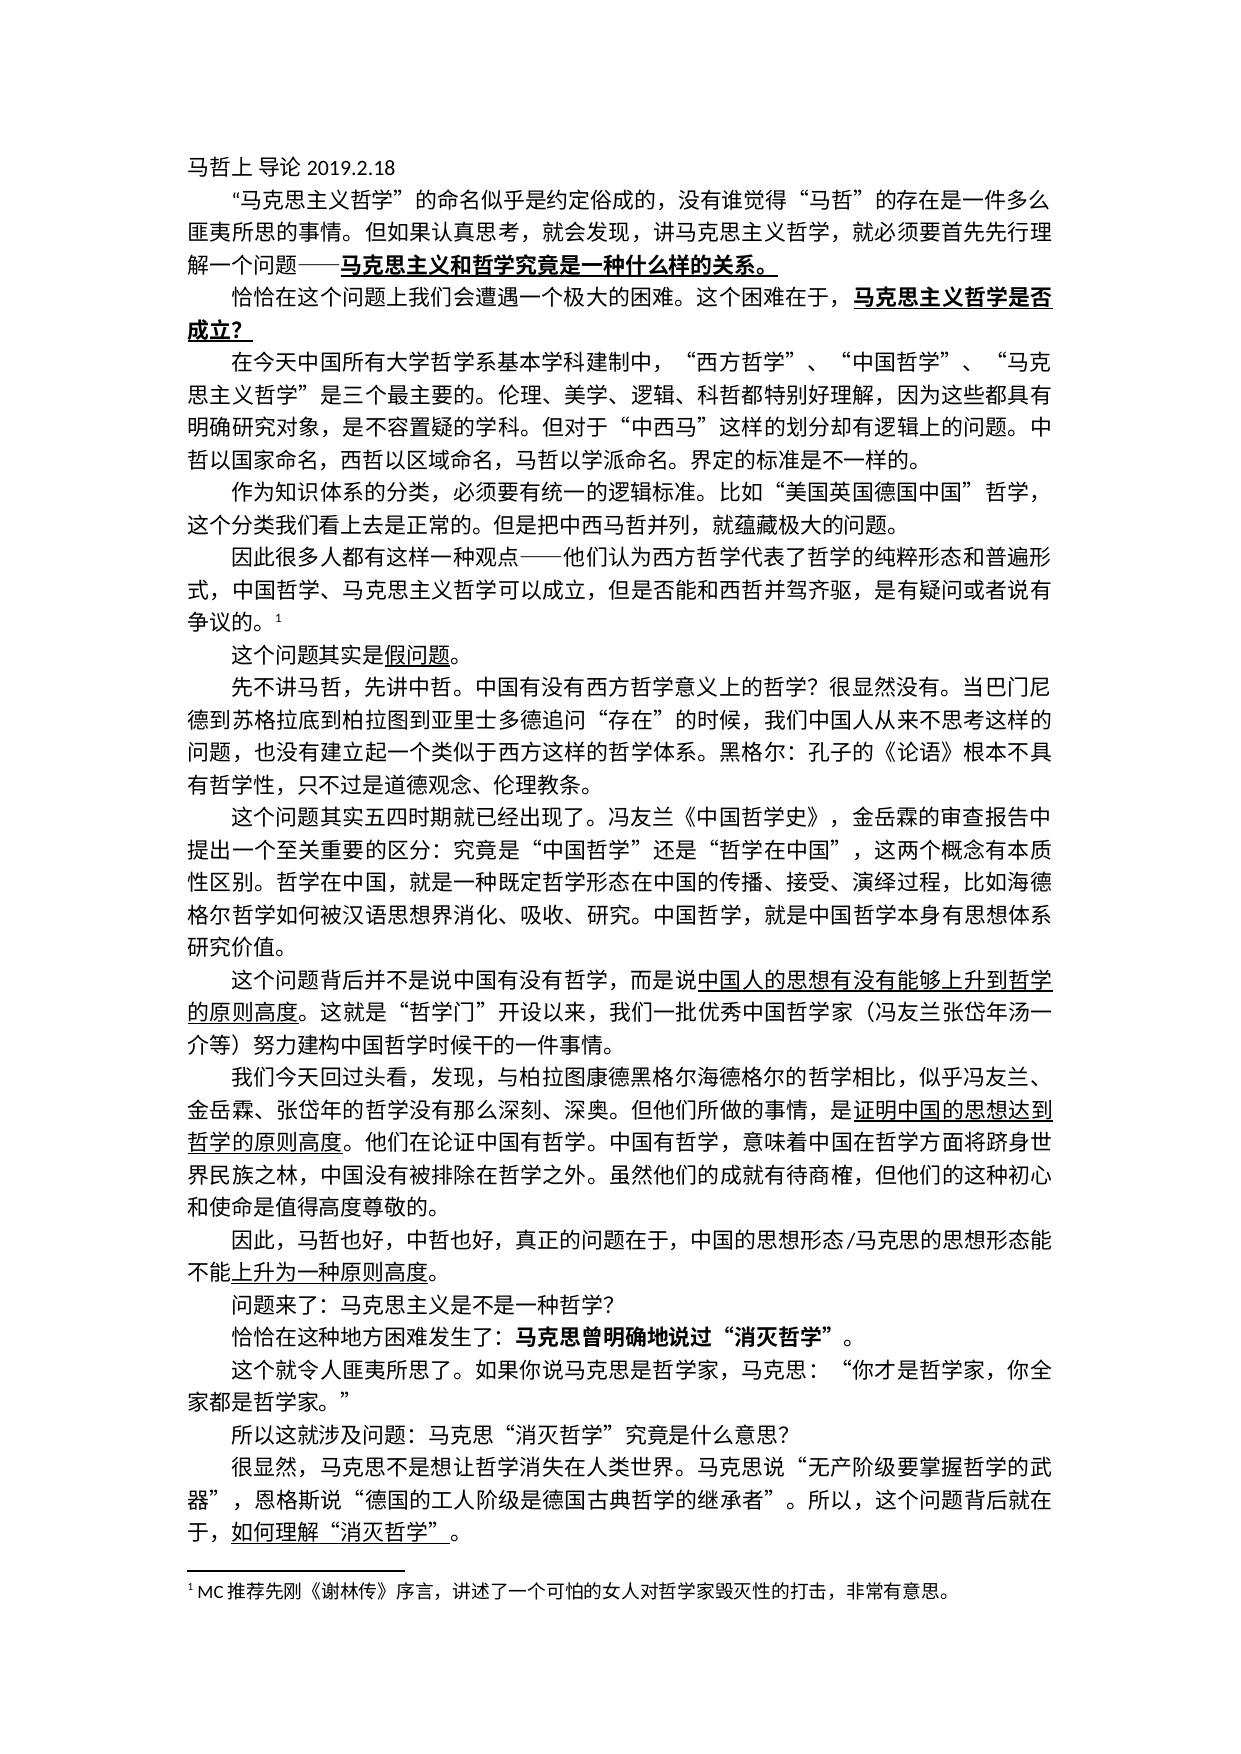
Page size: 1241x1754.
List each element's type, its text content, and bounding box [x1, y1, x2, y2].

text 因此，马哲也好，中哲也好，真正的问题在于，中国的思想形态/马克思的思想形态能不能上升为一种原则高度。 [187, 1222, 1053, 1287]
text 很显然，马克思不是想让哲学消失在人类世界。马克思说“无产阶级要掌握哲学的武器”，恩格斯说“德国的工人阶级是德国古典哲学的继承者”。所以，这个问题背后就在于，如何理解“消灭哲学”。 [187, 1450, 1053, 1547]
text 作为知识体系的分类，必须要有统一的逻辑标准。比如“美国英国德国中国”哲学，这个分类我们看上去是正常的。但是把中西马哲并列，就蕴藏极大的问题。 [187, 475, 1053, 540]
text 因此很多人都有这样一种观点——他们认为西方哲学代表了哲学的纯粹形态和普遍形式，中国哲学、马克思主义哲学可以成立，但是否能和西哲并驾齐驱，是有疑问或者说有争议的。 [187, 540, 1053, 637]
text 这个就令人匪夷所思了。如果你说马克思是哲学家，马克思：“你才是哲学家，你全家都是哲学家。” [187, 1352, 1053, 1417]
text 问题来了：马克思主义是不是一种哲学？ [187, 1287, 1053, 1320]
text 马哲上 导论 2019.2.18 [187, 150, 1053, 182]
text 先不讲马哲，先讲中哲。中国有没有西方哲学意义上的哲学？很显然没有。当巴门尼德到苏格拉底到柏拉图到亚里士多德追问“存在”的时候，我们中国人从来不思考这样的问题，也没有建立起一个类似于西方这样的哲学体系。黑格尔：孔子的《论语》根本不具有哲学性，只不过是道德观念、伦理教条。 [187, 670, 1053, 800]
text 所以这就涉及问题：马克思“消灭哲学”究竟是什么意思？ [187, 1417, 1053, 1450]
text 在今天中国所有大学哲学系基本学科建制中，“西方哲学”、“中国哲学”、“马克思主义哲学”是三个最主要的。伦理、美学、逻辑、科哲都特别好理解，因为这些都具有明确研究对象，是不容置疑的学科。但对于“中西马”这样的划分却有逻辑上的问题。中哲以国家命名，西哲以区域命名，马哲以学派命名。界定的标准是不一样的。 [187, 345, 1053, 475]
text 我们今天回过头看，发现，与柏拉图康德黑格尔海德格尔的哲学相比，似乎冯友兰、金岳霖、张岱年的哲学没有那么深刻、深奥。但他们所做的事情，是证明中国的思想达到哲学的原则高度。他们在论证中国有哲学。中国有哲学，意味着中国在哲学方面将跻身世界民族之林，中国没有被排除在哲学之外。虽然他们的成就有待商榷，但他们的这种初心和使命是值得高度尊敬的。 [187, 1060, 1053, 1222]
text 恰恰在这个问题上我们会遭遇一个极大的困难。这个困难在于，马克思主义哲学是否成立？ [187, 280, 1053, 345]
text 这个问题其实五四时期就已经出现了。冯友兰《中国哲学史》，金岳霖的审查报告中提出一个至关重要的区分：究竟是“中国哲学”还是“哲学在中国”，这两个概念有本质性区别。哲学在中国，就是一种既定哲学形态在中国的传播、接受、演绎过程，比如海德格尔哲学如何被汉语思想界消化、吸收、研究。中国哲学，就是中国哲学本身有思想体系、研究价值。 [187, 800, 1053, 962]
text 恰恰在这种地方困难发生了：马克思曾明确地说过“消灭哲学”。 [187, 1320, 1053, 1352]
text “马克思主义哲学”的命名似乎是约定俗成的，没有谁觉得“马哲”的存在是一件多么匪夷所思的事情。但如果认真思考，就会发现，讲马克思主义哲学，就必须要首先先行理解一个问题——马克思主义和哲学究竟是一种什么样的关系。 [187, 182, 1053, 280]
text 这个问题背后并不是说中国有没有哲学，而是说中国人的思想有没有能够上升到哲学的原则高度。这就是“哲学门”开设以来，我们一批优秀中国哲学家（冯友兰张岱年汤一介等）努力建构中国哲学时候干的一件事情。 [187, 962, 1053, 1060]
text 这个问题其实是假问题。 [187, 637, 1053, 670]
